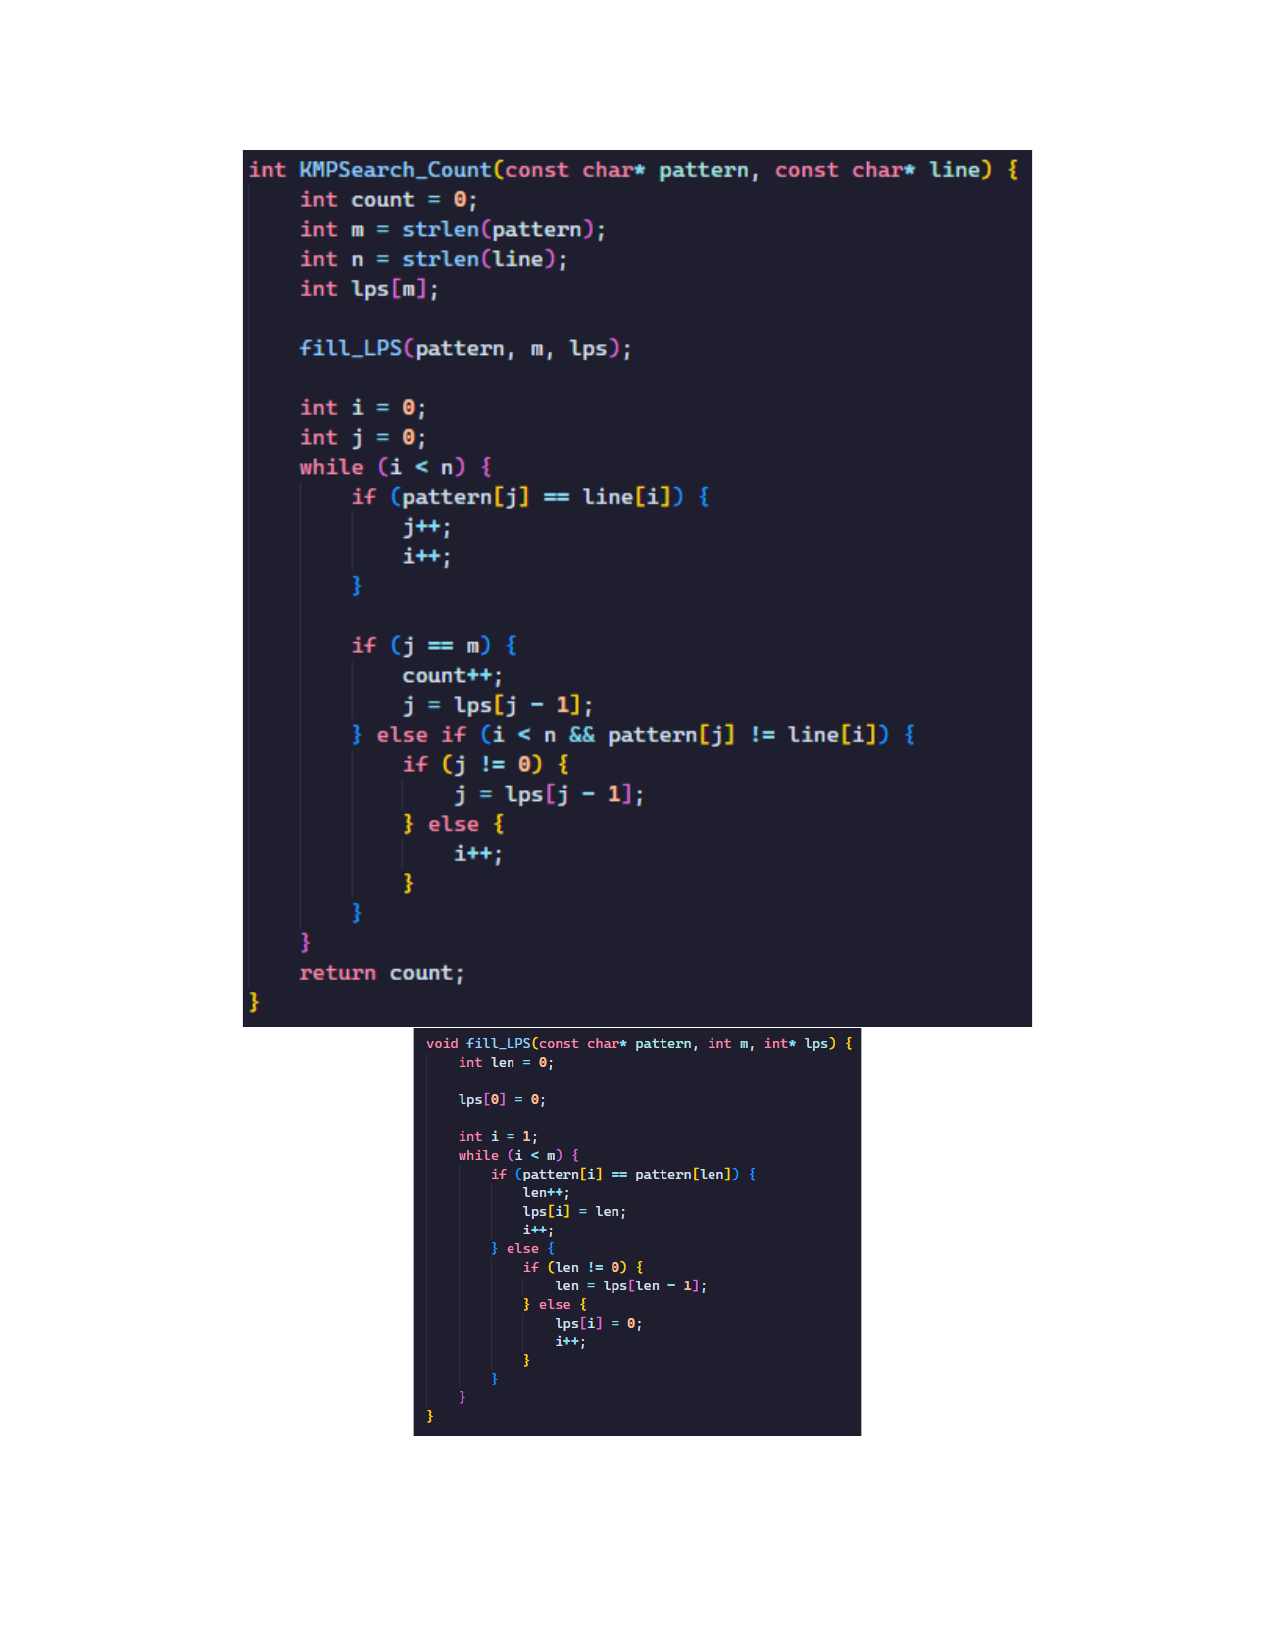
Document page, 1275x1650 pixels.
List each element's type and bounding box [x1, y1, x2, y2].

picture [413, 1028, 862, 1436]
picture [242, 150, 1033, 1027]
